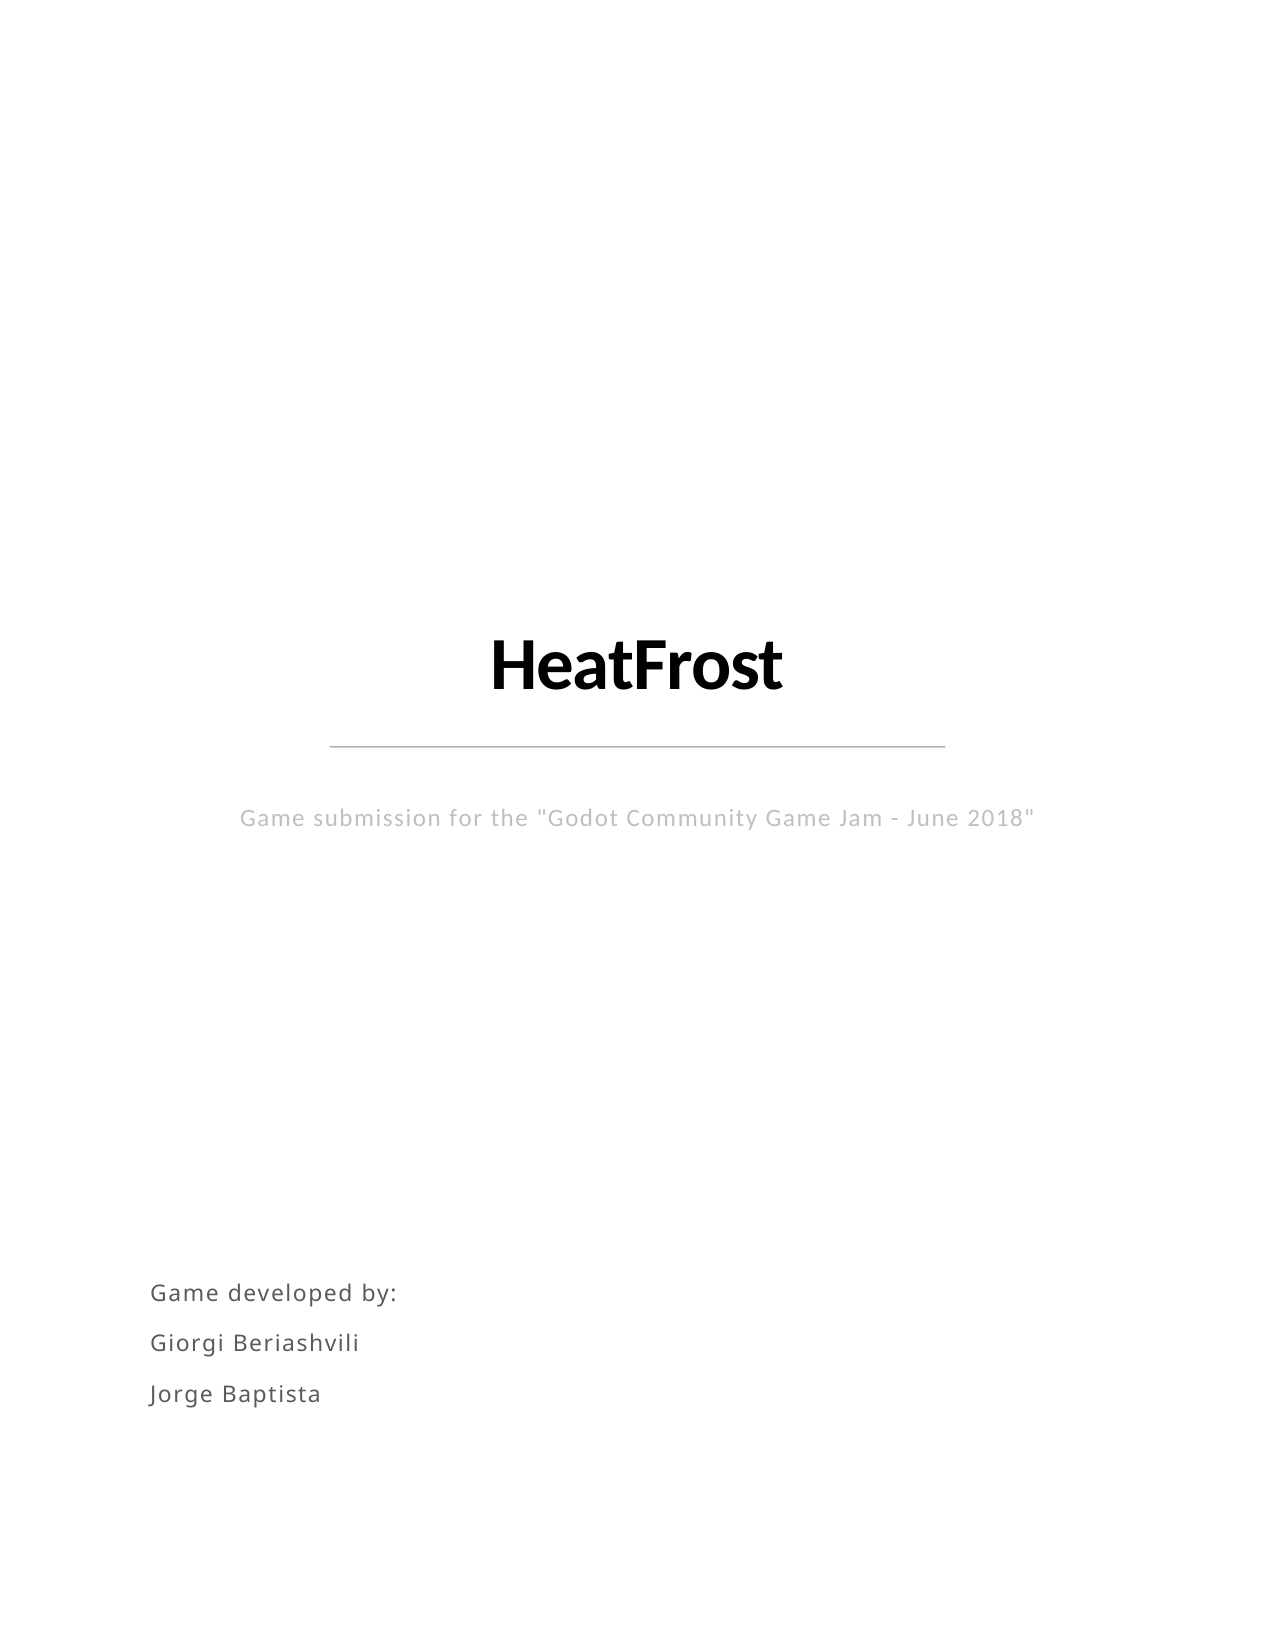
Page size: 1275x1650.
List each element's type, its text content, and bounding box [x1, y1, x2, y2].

subtitle Giorgi Beriashvili [150, 1327, 1125, 1358]
subtitle Jorge Baptista [150, 1378, 1125, 1409]
subtitle Game submission for the "Godot Community Game Jam - June 2018" [150, 802, 1125, 832]
title HeatFrost [150, 617, 1125, 708]
subtitle Game developed by: [150, 1277, 1125, 1308]
